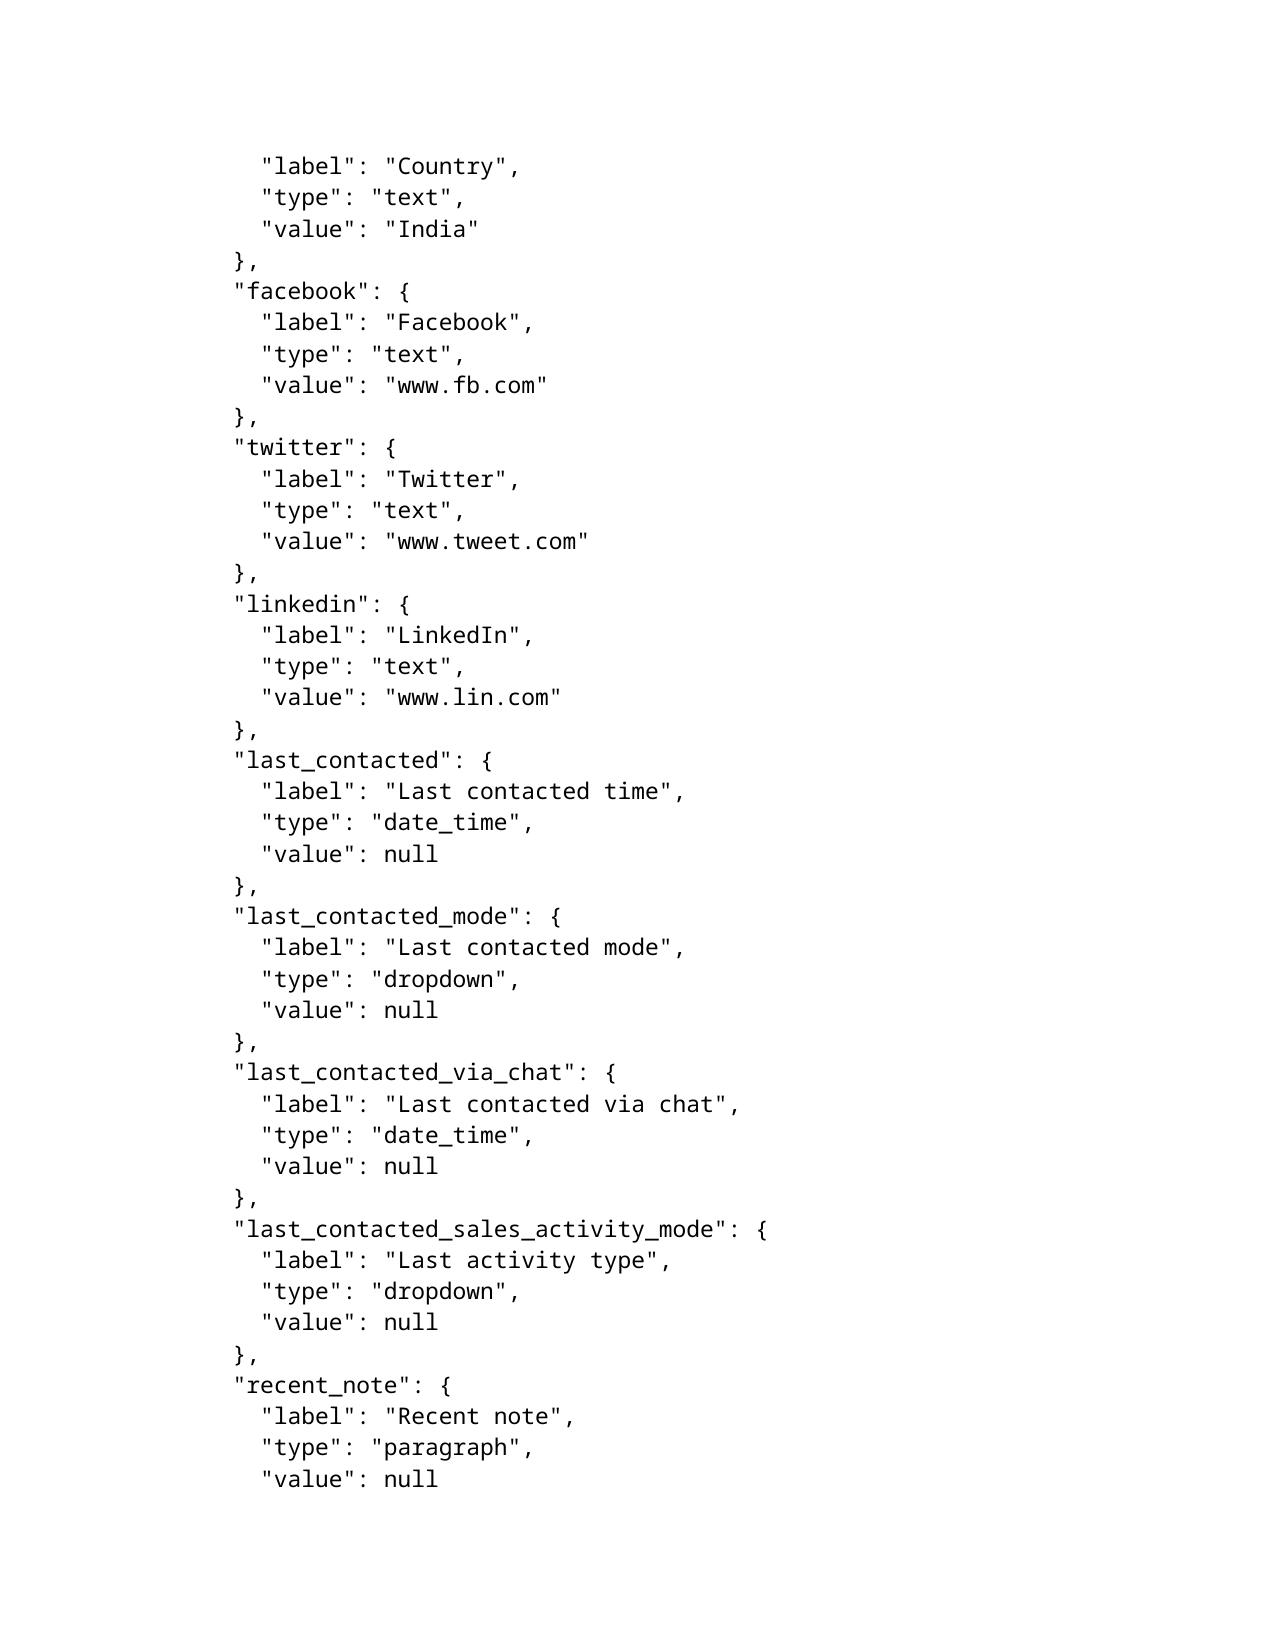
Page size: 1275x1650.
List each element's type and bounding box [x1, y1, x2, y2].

text [150, 150, 1125, 1494]
